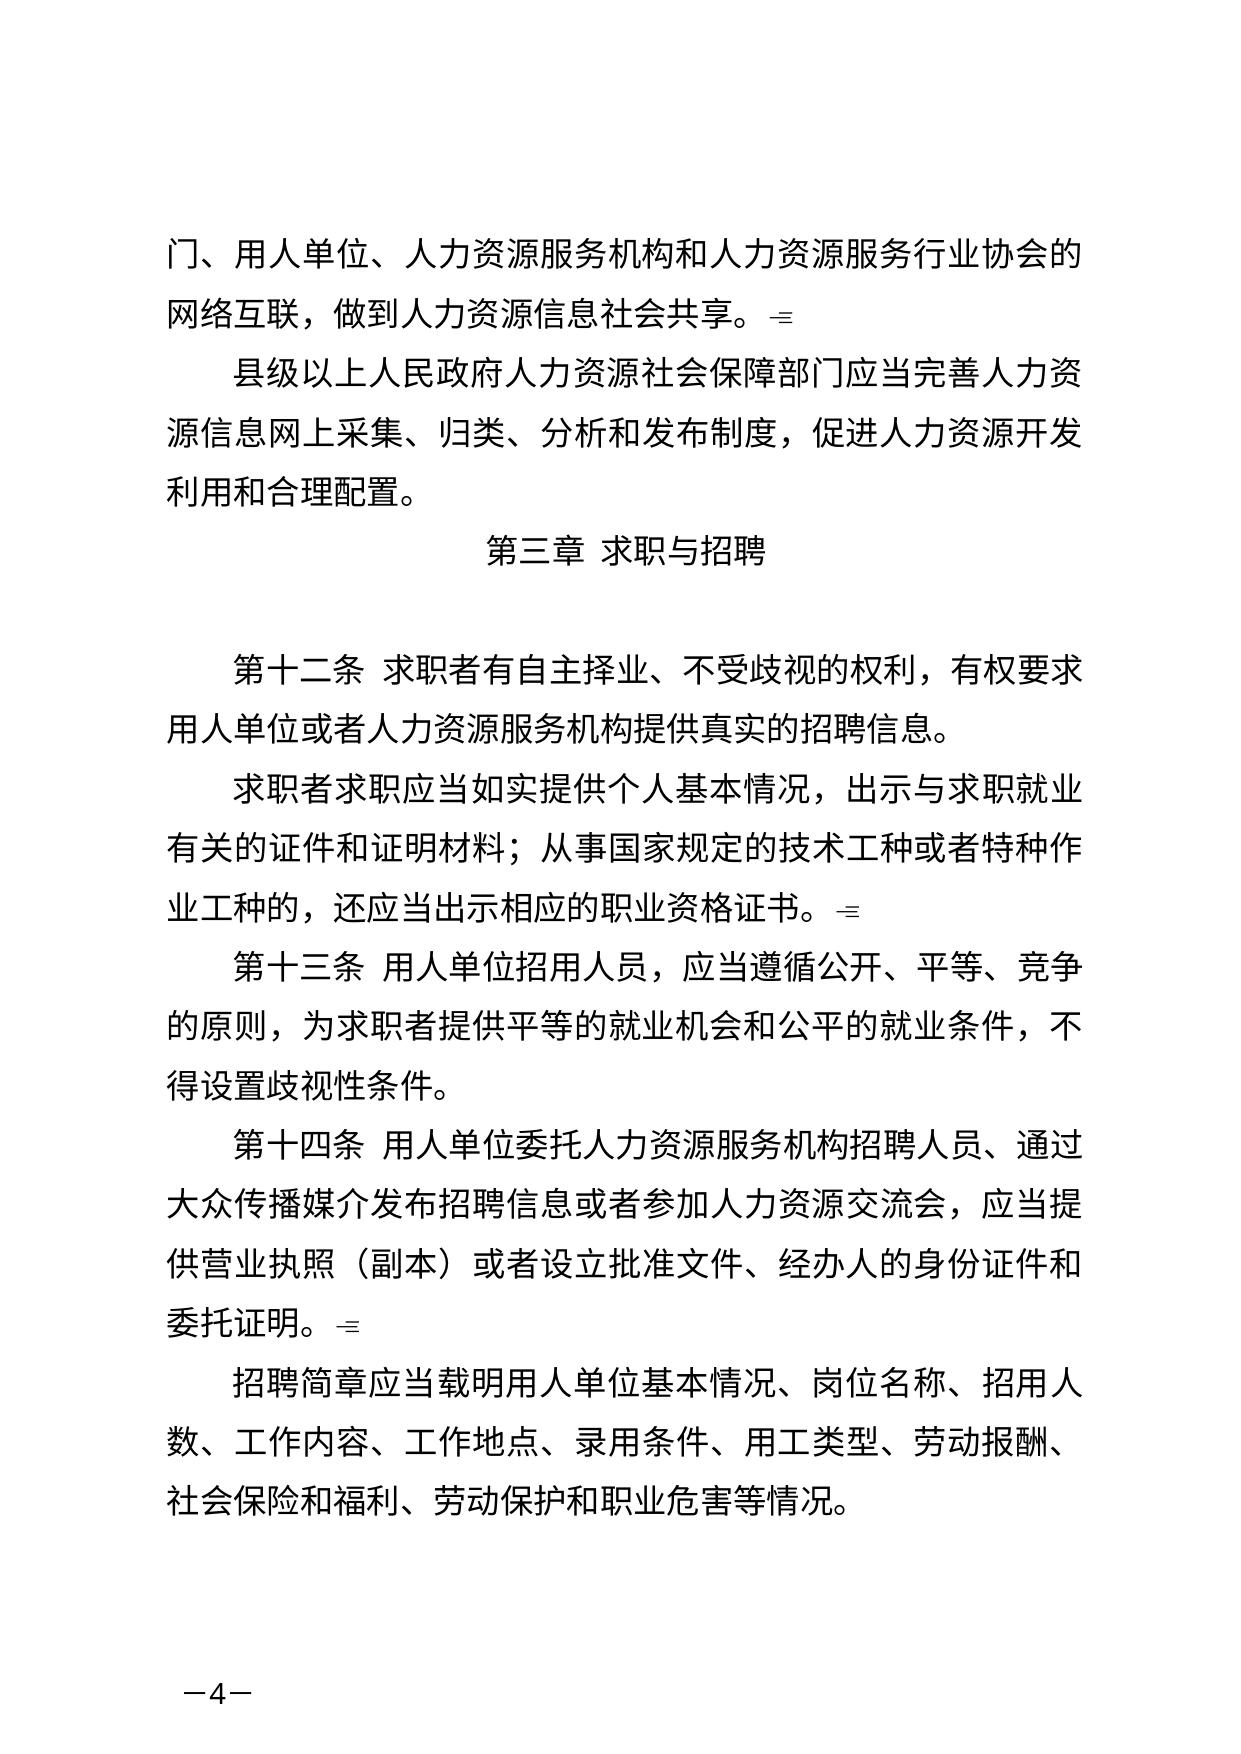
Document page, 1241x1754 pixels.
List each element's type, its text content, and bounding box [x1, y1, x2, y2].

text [167, 219, 1085, 338]
text 第十二条 求职者有自主择业、不受歧视的权利，有权要求用人单位或者人力资源服务机构提供真实的招聘信息。 [167, 635, 1085, 754]
text 求职者求职应当如实提供个人基本情况，出示与求职就业有关的证件和证明材料；从事国家规定的技术工种或者特种作业工种的，还应当出示相应的职业资格证书。 [167, 754, 1085, 932]
text 第三章 求职与招聘 [167, 516, 1085, 576]
text 第十四条 用人单位委托人力资源服务机构招聘人员、通过大众传播媒介发布招聘信息或者参加人力资源交流会，应当提供营业执照（副本）或者设立批准文件、经办人的身份证件和委托证明。 [167, 1110, 1085, 1347]
text 招聘简章应当载明用人单位基本情况、岗位名称、招用人数、工作内容、工作地点、录用条件、用工类型、劳动报酬、社会保险和福利、劳动保护和职业危害等情况。 [167, 1347, 1085, 1526]
text 第十三条 用人单位招用人员，应当遵循公开、平等、竞争的原则，为求职者提供平等的就业机会和公平的就业条件，不得设置歧视性条件。 [167, 932, 1085, 1110]
text 县级以上人民政府人力资源社会保障部门应当完善人力资源信息网上采集、归类、分析和发布制度，促进人力资源开发利用和合理配置。 [167, 338, 1085, 516]
